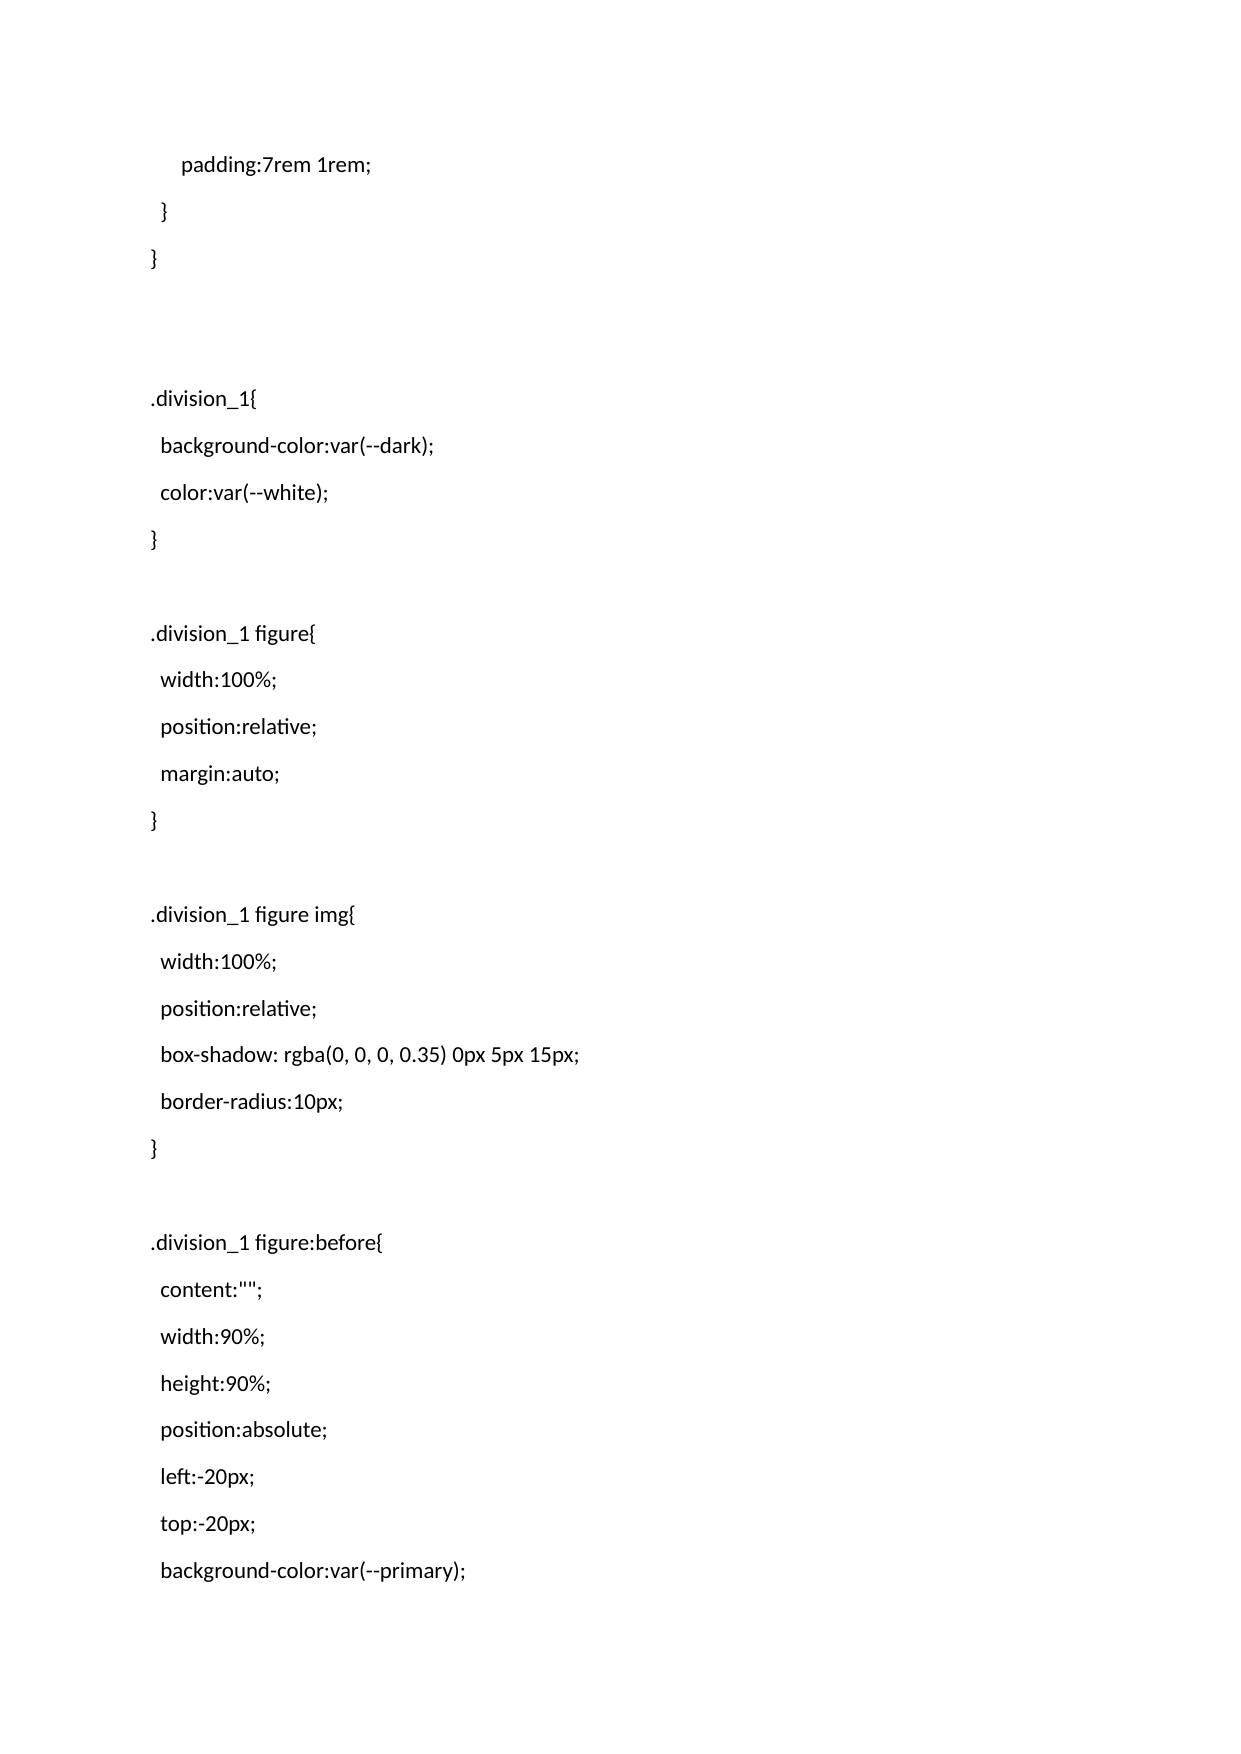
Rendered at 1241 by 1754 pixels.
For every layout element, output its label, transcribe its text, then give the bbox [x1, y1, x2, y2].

text background-color:var(--primary); [150, 1556, 1090, 1584]
text background-color:var(--dark); [150, 431, 1090, 459]
text .division_1 figure img{ [150, 900, 1090, 928]
text border-radius:10px; [150, 1087, 1090, 1116]
text } [150, 244, 1090, 272]
text width:100%; [150, 947, 1090, 975]
text position:relative; [150, 994, 1090, 1022]
text } [150, 197, 1090, 225]
text } [150, 1134, 1090, 1162]
text top:-20px; [150, 1509, 1090, 1537]
text left:-20px; [150, 1462, 1090, 1491]
text box-shadow: rgba(0, 0, 0, 0.35) 0px 5px 15px; [150, 1041, 1090, 1069]
text width:100%; [150, 666, 1090, 694]
text content:""; [150, 1275, 1090, 1303]
text height:90%; [150, 1369, 1090, 1397]
text position:absolute; [150, 1416, 1090, 1444]
text margin:auto; [150, 759, 1090, 787]
text color:var(--white); [150, 478, 1090, 506]
text .division_1 figure{ [150, 619, 1090, 647]
text .division_1 figure:before{ [150, 1228, 1090, 1256]
text } [150, 525, 1090, 553]
text position:relative; [150, 712, 1090, 741]
text width:90%; [150, 1322, 1090, 1350]
text } [150, 806, 1090, 834]
text padding:7rem 1rem; [150, 150, 1090, 178]
text .division_1{ [150, 384, 1090, 412]
